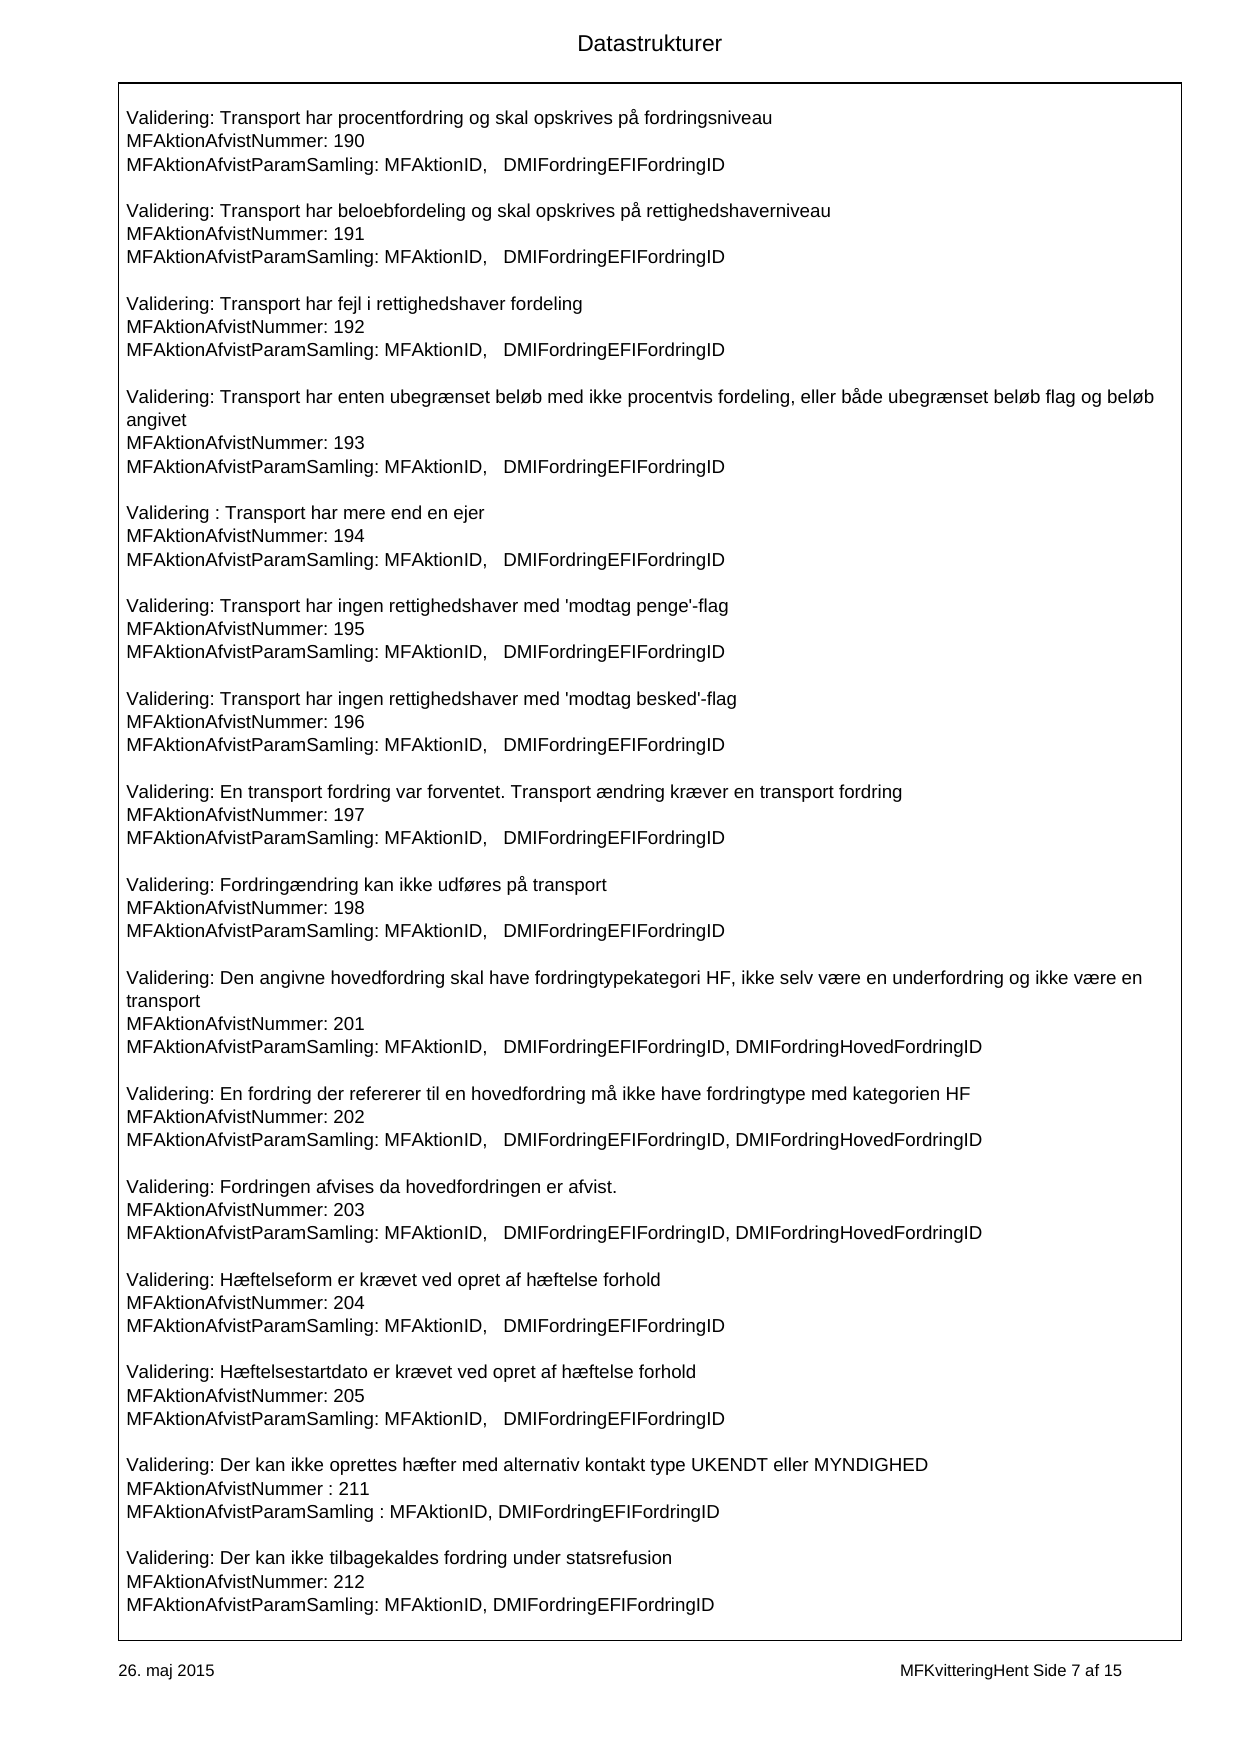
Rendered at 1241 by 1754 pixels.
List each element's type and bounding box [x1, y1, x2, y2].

table_cell [119, 84, 1181, 1640]
